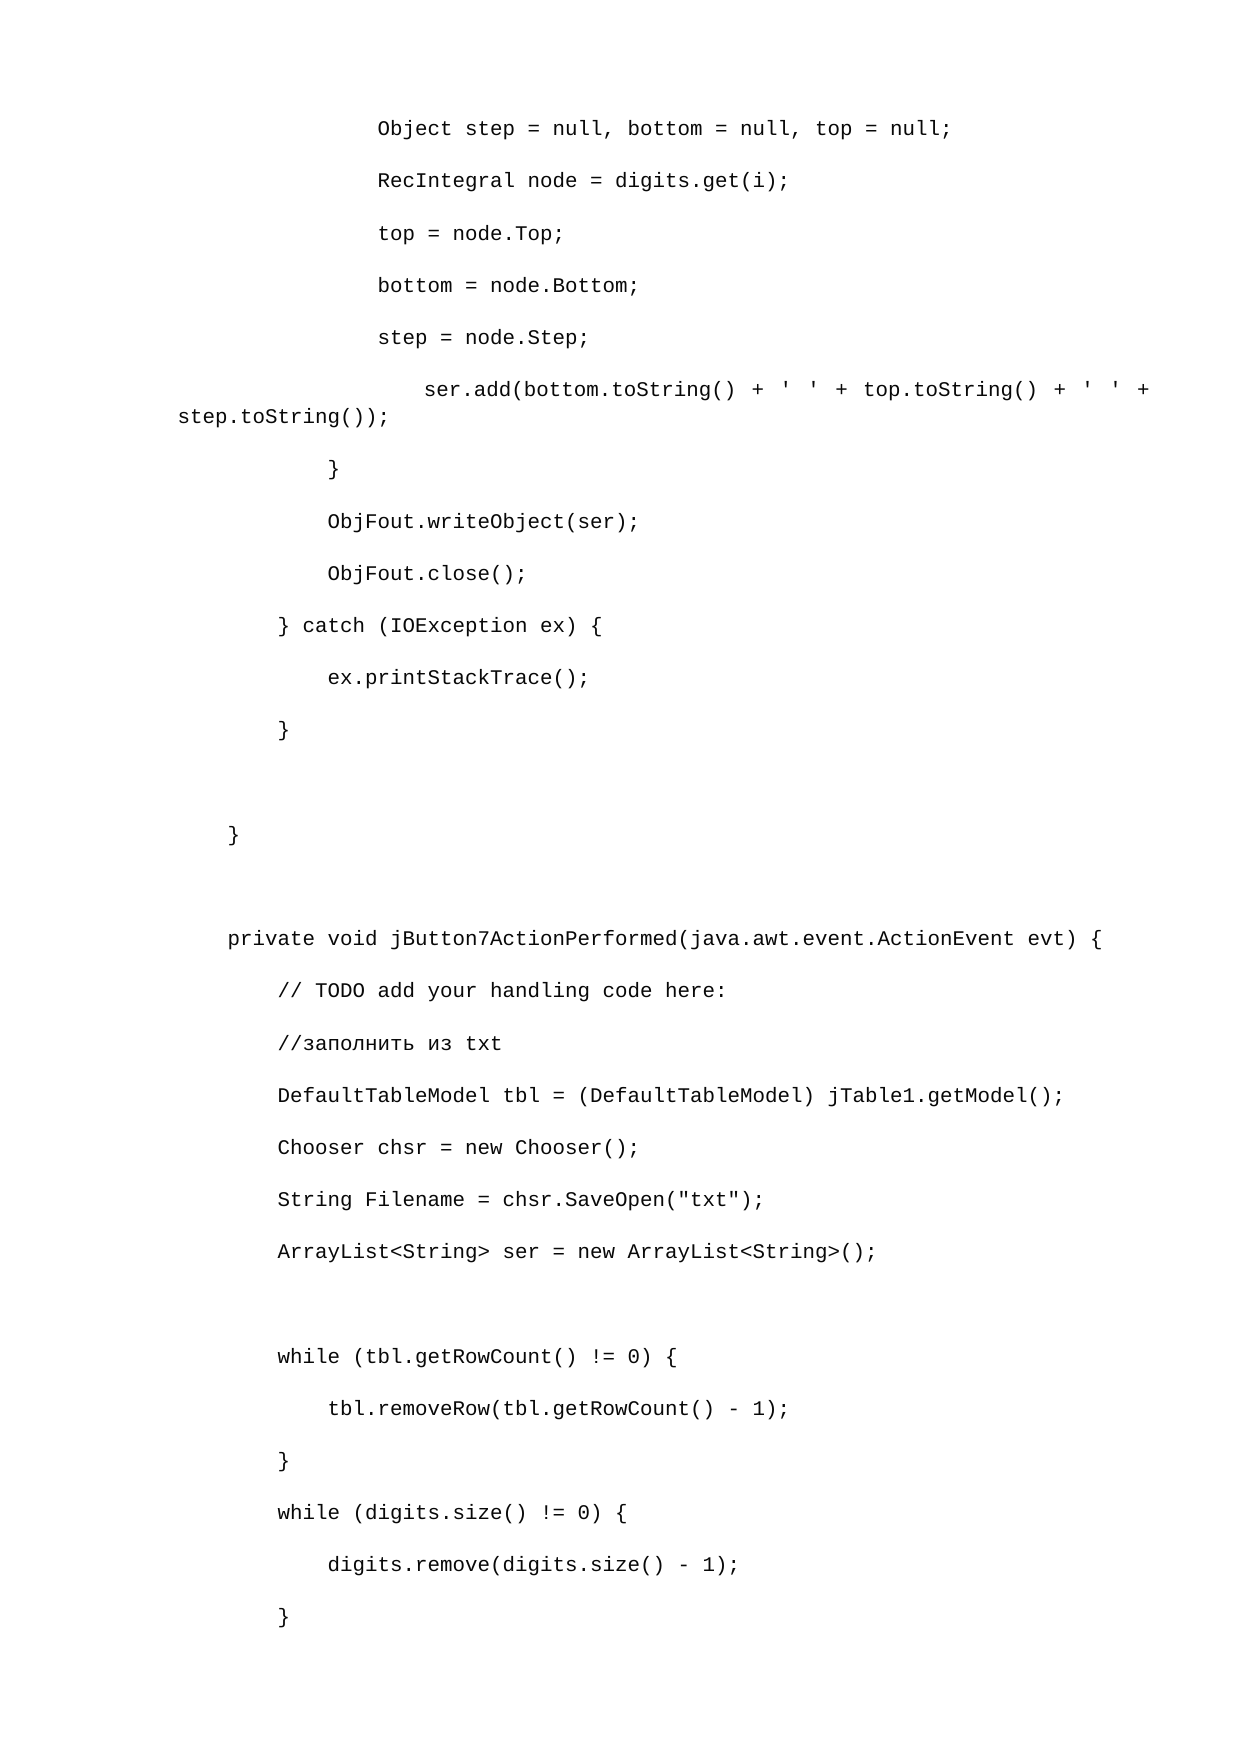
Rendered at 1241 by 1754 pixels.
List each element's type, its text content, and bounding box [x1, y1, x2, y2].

text bottom = node.Bottom; [177, 275, 1152, 298]
text // TODO add your handling code here: [177, 980, 1152, 1004]
text } [177, 1607, 1152, 1630]
text ObjFout.writeObject(ser); [177, 511, 1152, 534]
text } [177, 824, 1152, 847]
text ObjFout.close(); [177, 563, 1152, 586]
text ArrayList<String> ser = new ArrayList<String>(); [177, 1241, 1152, 1265]
text digits.remove(digits.size() - 1); [177, 1554, 1152, 1578]
text String Filename = chsr.SaveOpen("txt"); [177, 1189, 1152, 1213]
text } [177, 719, 1152, 743]
text while (digits.size() != 0) { [177, 1502, 1152, 1526]
text ex.printStackTrace(); [177, 667, 1152, 691]
text DefaultTableModel tbl = (DefaultTableModel) jTable1.getModel(); [177, 1085, 1152, 1108]
text } catch (IOException ex) { [177, 615, 1152, 639]
text top = node.Top; [177, 222, 1152, 246]
text private void jButton7ActionPerformed(java.awt.event.ActionEvent evt) { [177, 928, 1152, 952]
text } [177, 1450, 1152, 1474]
text Chooser chsr = new Chooser(); [177, 1137, 1152, 1161]
text } [177, 458, 1152, 482]
text //заполнить из txt [177, 1032, 1152, 1056]
text tbl.removeRow(tbl.getRowCount() - 1); [177, 1398, 1152, 1421]
text Object step = null, bottom = null, top = null; [177, 118, 1152, 142]
text RecIntegral node = digits.get(i); [177, 170, 1152, 194]
text ser.add(bottom.toString() + ' ' + top.toString() + ' ' + step.toString()); [177, 379, 1152, 430]
text while (tbl.getRowCount() != 0) { [177, 1346, 1152, 1369]
text step = node.Step; [177, 327, 1152, 351]
